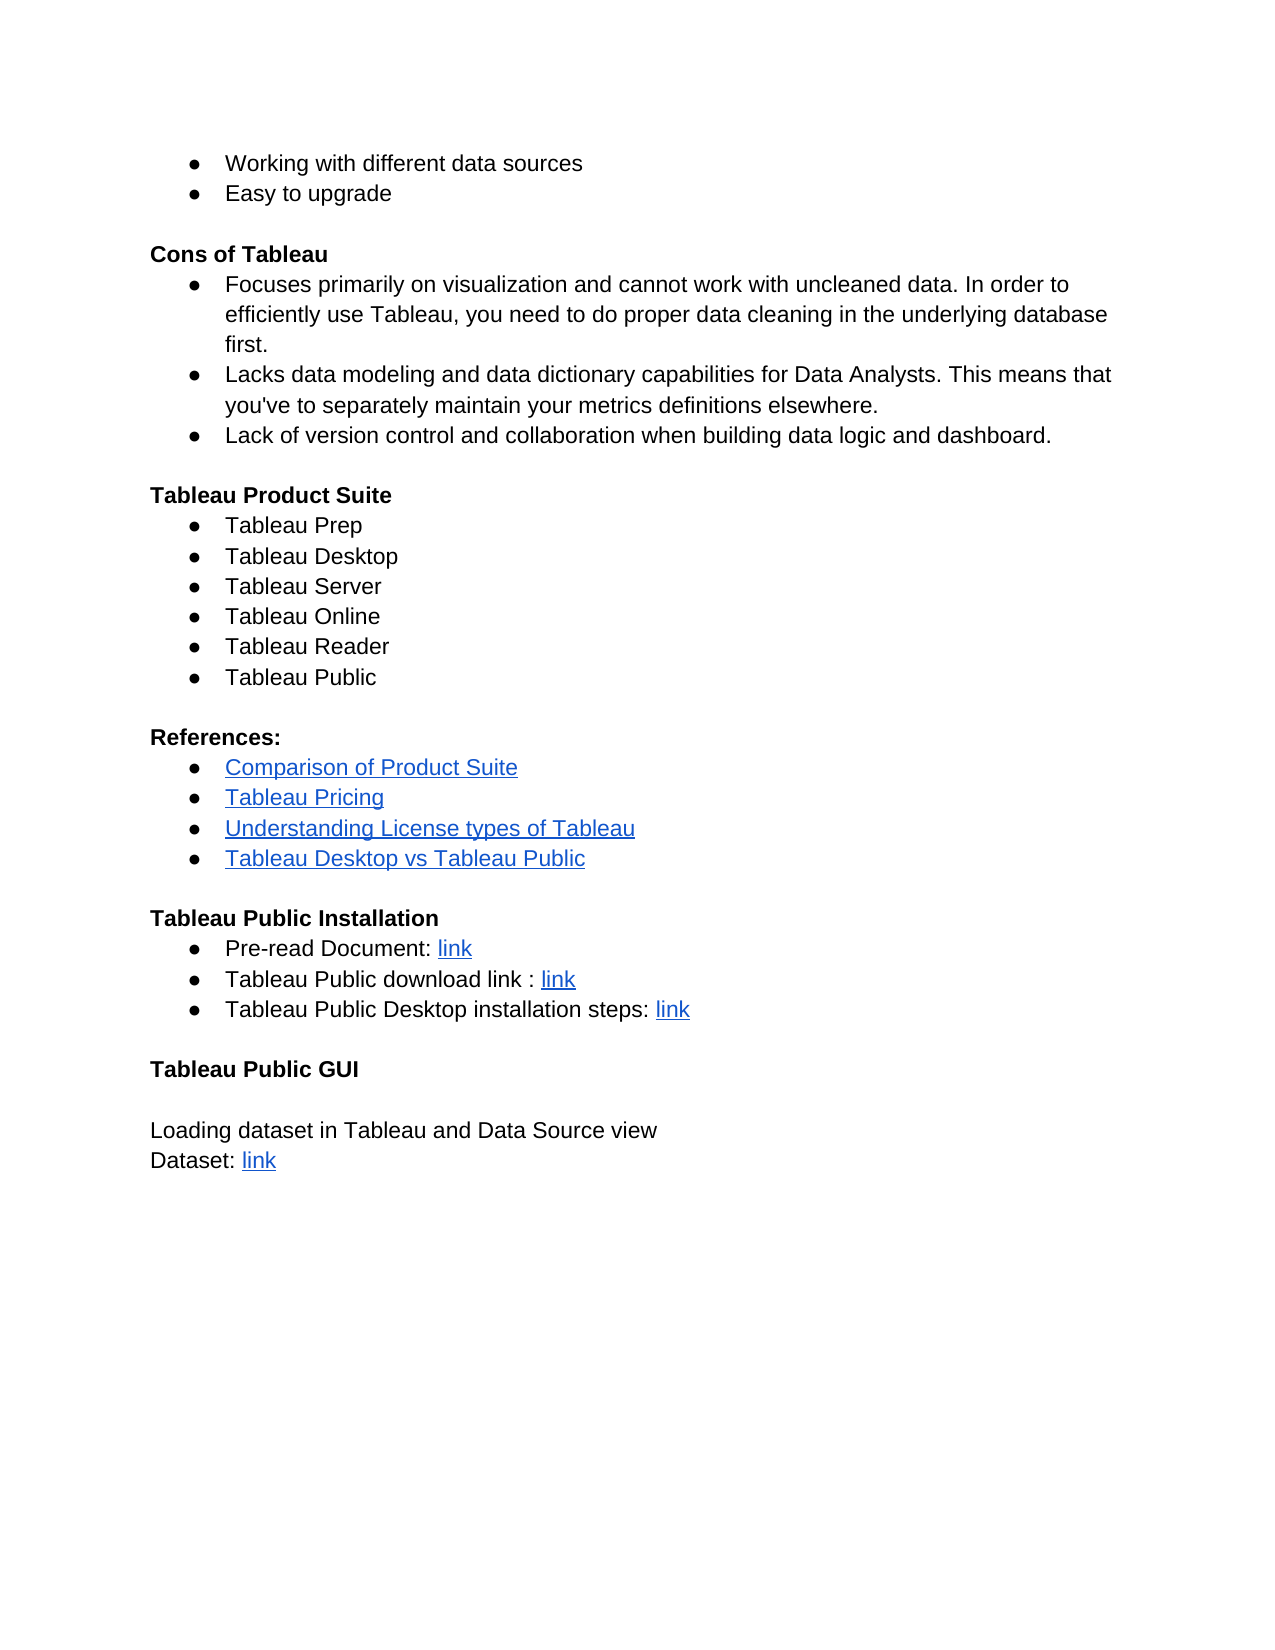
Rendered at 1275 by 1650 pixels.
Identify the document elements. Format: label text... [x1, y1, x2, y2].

list Tableau Public [187, 663, 1125, 690]
list Lack of version control and collaboration when building data logic and dashboard. [187, 422, 1125, 448]
list Understanding License types of Tableau [187, 814, 1125, 841]
list Tableau Desktop [187, 543, 1125, 569]
text Tableau Public Installation [150, 905, 1125, 932]
list Lacks data modeling and data dictionary capabilities for Data Analysts. This means that you've to separately maintain your metrics definitions elsewhere. [187, 361, 1125, 418]
text Cons of Tableau [150, 241, 1125, 267]
list Easy to upgrade [187, 180, 1125, 207]
list Tableau Public Desktop installation steps: link [187, 996, 1125, 1022]
text Loading dataset in Tableau and Data Source view [150, 1117, 1125, 1143]
list Tableau Online [187, 603, 1125, 629]
text Dataset: link [150, 1147, 1125, 1173]
text References: [150, 724, 1125, 750]
text Tableau Public GUI [150, 1056, 1125, 1083]
list Focuses primarily on visualization and cannot work with uncleaned data. In order to efficiently use Tableau, you need to do proper data cleaning in the underlying database first. [187, 271, 1125, 358]
list Pre-read Document: link [187, 935, 1125, 962]
text Tableau Product Suite [150, 482, 1125, 509]
list Comparison of Product Suite [187, 754, 1125, 781]
list Tableau Prep [187, 512, 1125, 539]
list Tableau Pricing [187, 784, 1125, 811]
list Tableau Public download link : link [187, 966, 1125, 992]
list Tableau Reader [187, 633, 1125, 660]
list Tableau Desktop vs Tableau Public [187, 845, 1125, 871]
list Tableau Server [187, 573, 1125, 599]
list Working with different data sources [187, 150, 1125, 176]
